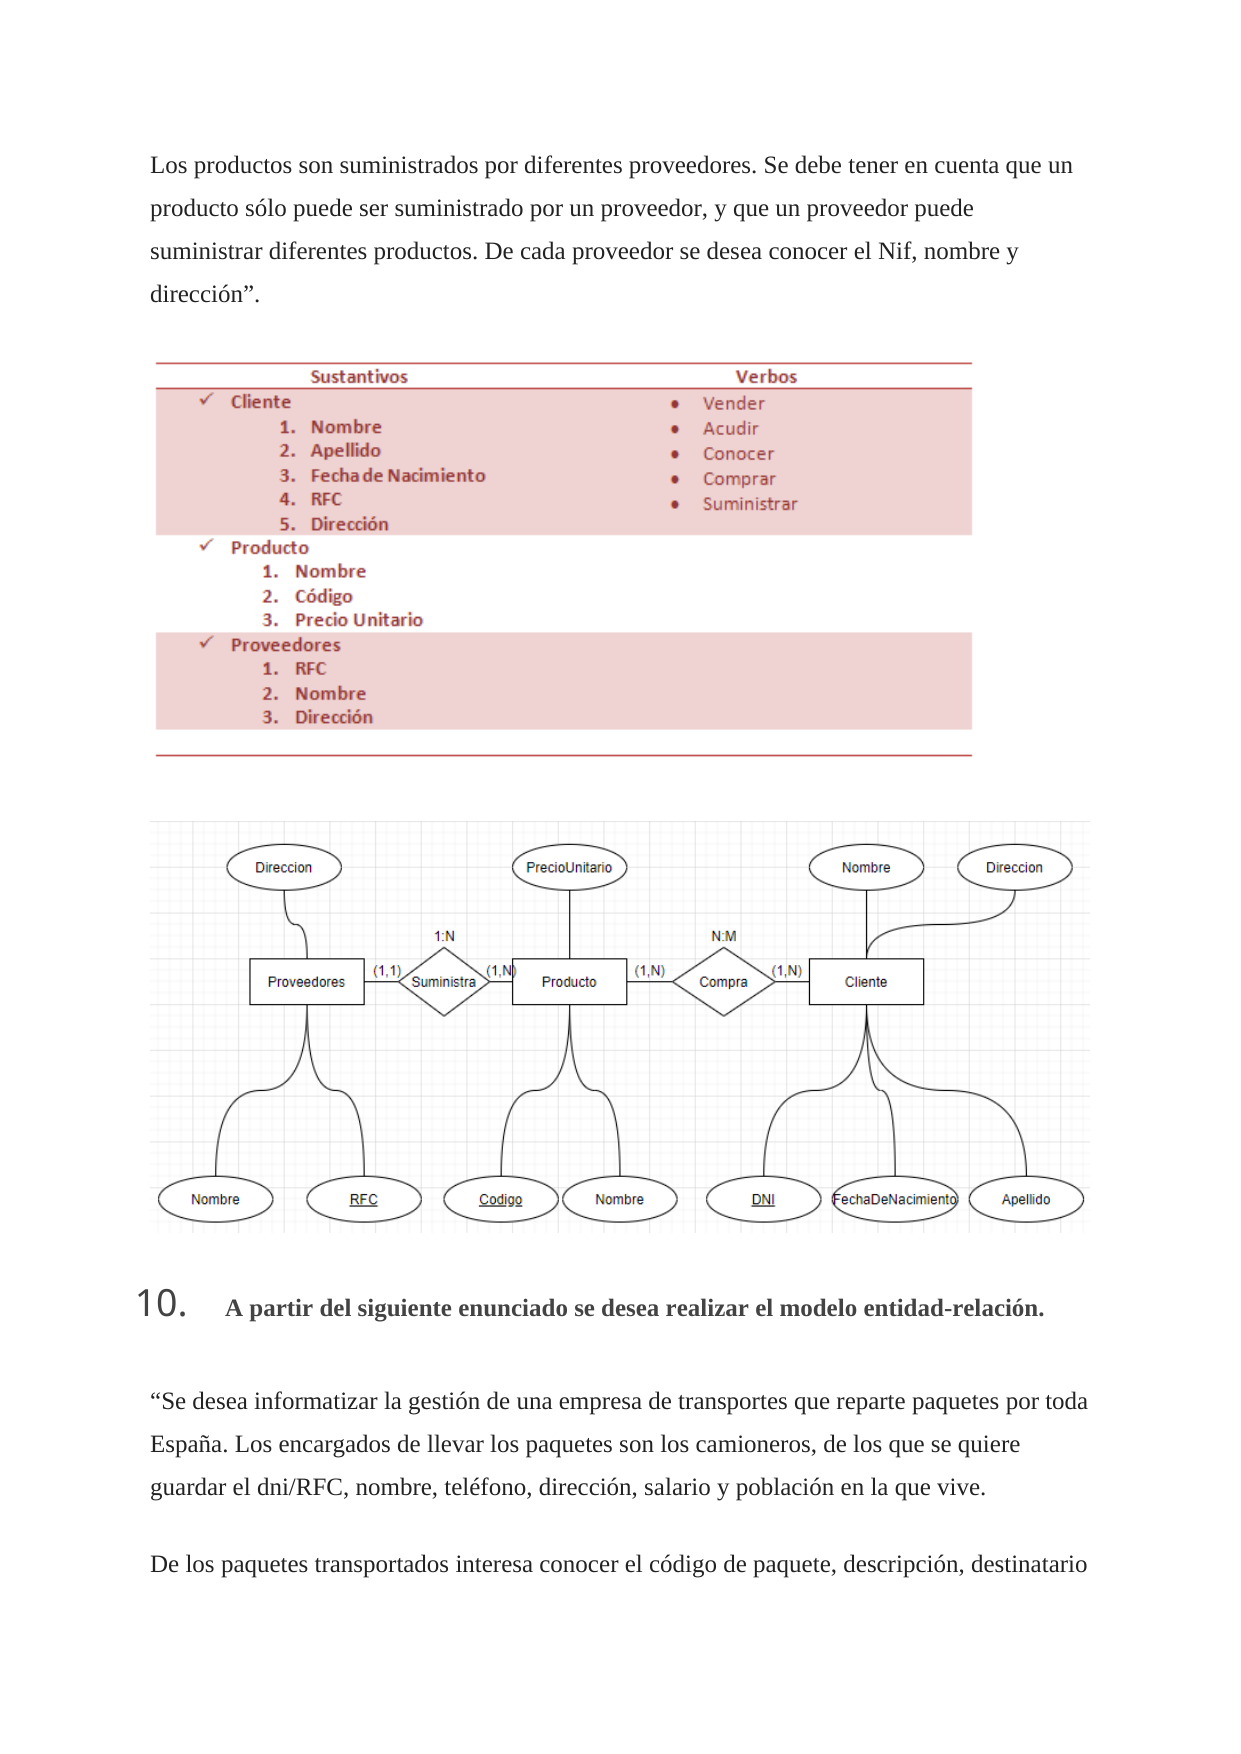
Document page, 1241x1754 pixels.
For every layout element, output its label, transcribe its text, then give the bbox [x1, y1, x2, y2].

list A partir del siguiente enunciado se desea realizar el modelo entidad-relación. [187, 1276, 1090, 1327]
text “Se desea informatizar la gestión de una empresa de transportes que reparte paquetes por toda España. Los encargados de llevar los paquetes son los camioneros, de los que se quiere guardar el dni/RFC, nombre, teléfono, dirección, salario y población en la que vive. [150, 1386, 1090, 1501]
picture [149, 821, 1091, 1233]
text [150, 1549, 1090, 1578]
text Los productos son suministrados por diferentes proveedores. Se debe tener en cuenta que un producto sólo puede ser suministrado por un proveedor, y que un proveedor puede suministrar diferentes productos. De cada proveedor se desea conocer el Nif, nombre y dirección”. [150, 150, 1090, 308]
picture [150, 355, 977, 766]
